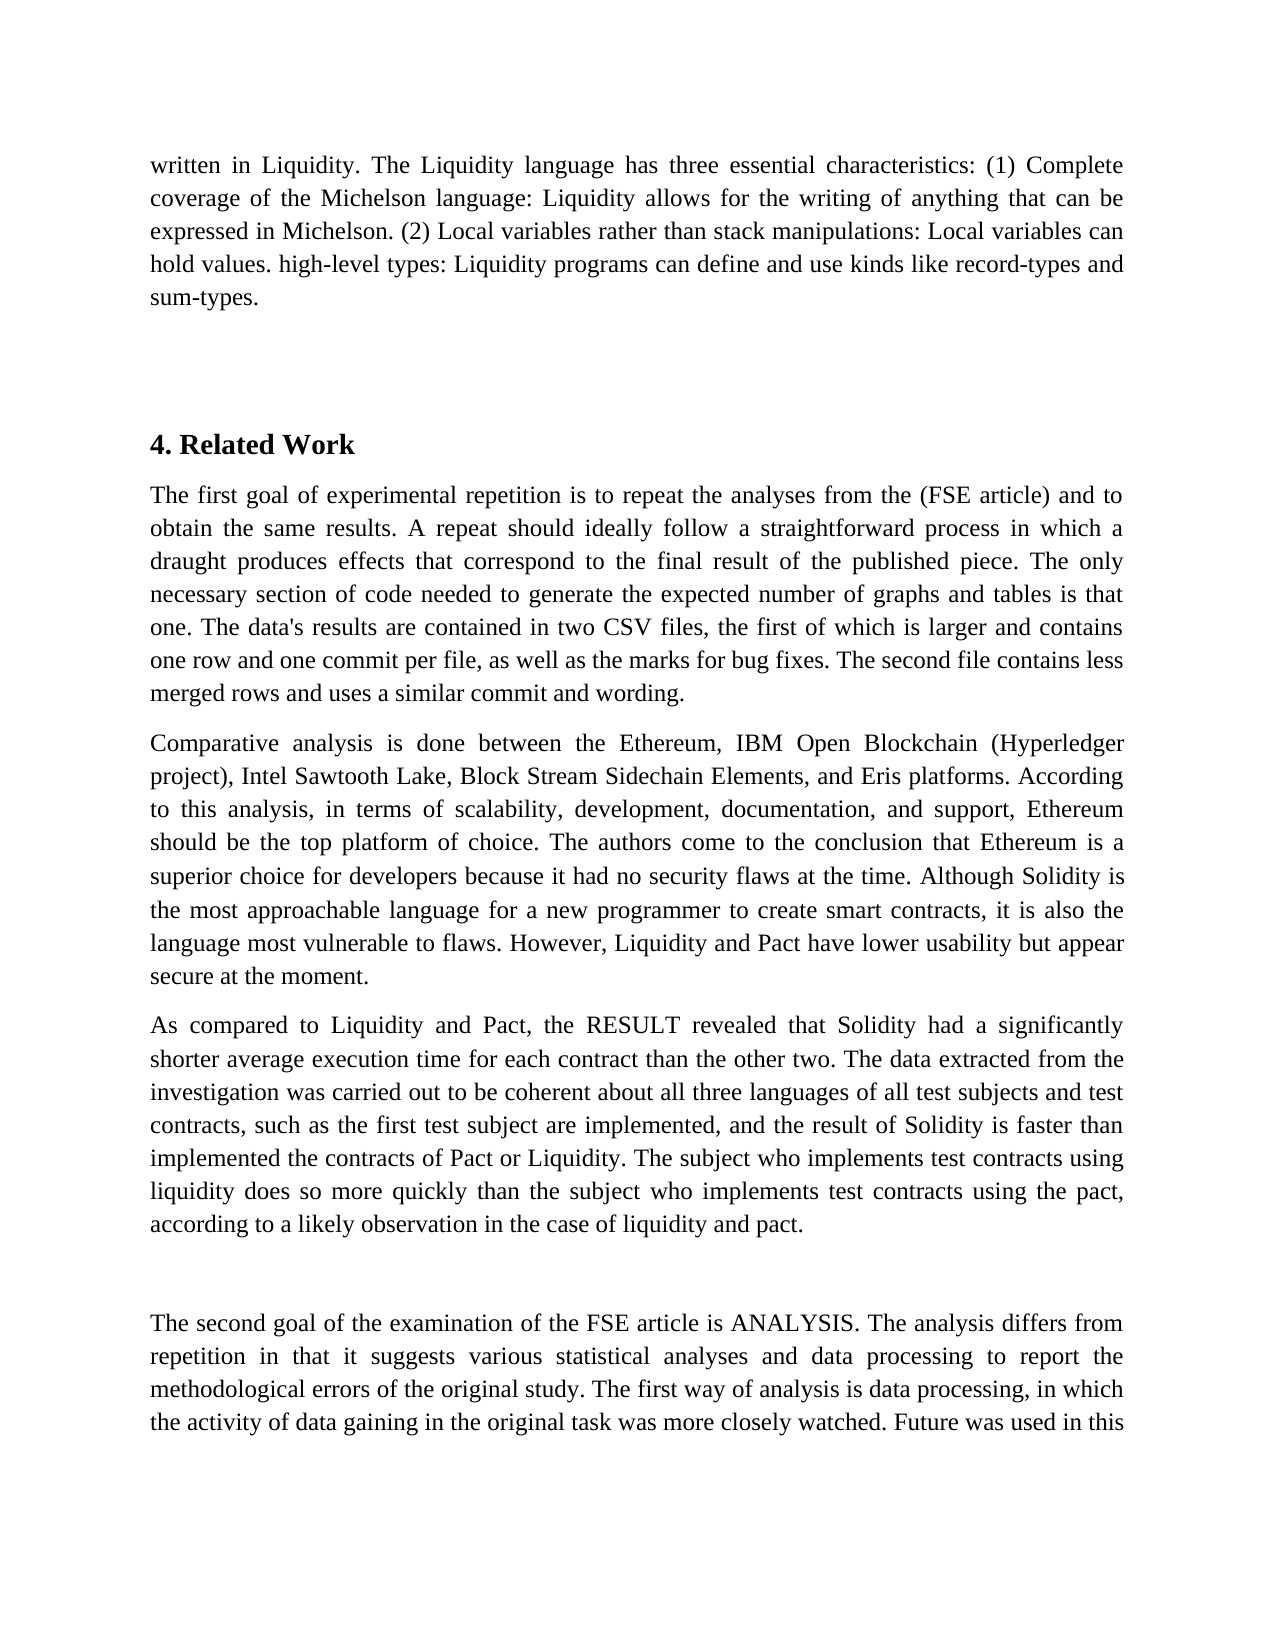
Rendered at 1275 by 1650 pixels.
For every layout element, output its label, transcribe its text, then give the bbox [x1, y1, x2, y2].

text Comparative analysis is done between the Ethereum, IBM Open Blockchain (Hyperledger project), Intel Sawtooth Lake, Block Stream Sidechain Elements, and Eris platforms. According to this analysis, in terms of scalability, development, documentation, and support, Ethereum should be the top platform of choice. The authors come to the conclusion that Ethereum is a superior choice for developers because it had no security flaws at the time. Although Solidity is the most approachable language for a new programmer to create smart contracts, it is also the language most vulnerable to flaws. However, Liquidity and Pact have lower usability but appear secure at the moment. [150, 728, 1125, 990]
text 4. Related Work [150, 427, 1125, 461]
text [150, 150, 1125, 311]
text As compared to Liquidity and Pact, the RESULT revealed that Solidity had a significantly shorter average execution time for each contract than the other two. The data extracted from the investigation was carried out to be coherent about all three languages of all test subjects and test contracts, such as the first test subject are implemented, and the result of Solidity is faster than implemented the contracts of Pact or Liquidity. The subject who implements test contracts using liquidity does so more quickly than the subject who implements test contracts using the pact, according to a likely observation in the case of liquidity and pact. [150, 1011, 1125, 1237]
text The first goal of experimental repetition is to repeat the analyses from the (FSE article) and to obtain the same results. A repeat should ideally follow a straightforward process in which a draught produces effects that correspond to the final result of the published piece. The only necessary section of code needed to generate the expected number of graphs and tables is that one. The data's results are contained in two CSV files, the first of which is larger and contains one row and one commit per file, as well as the marks for bug fixes. The second file contains less merged rows and uses a similar commit and wording. [150, 480, 1125, 707]
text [150, 1308, 1125, 1436]
